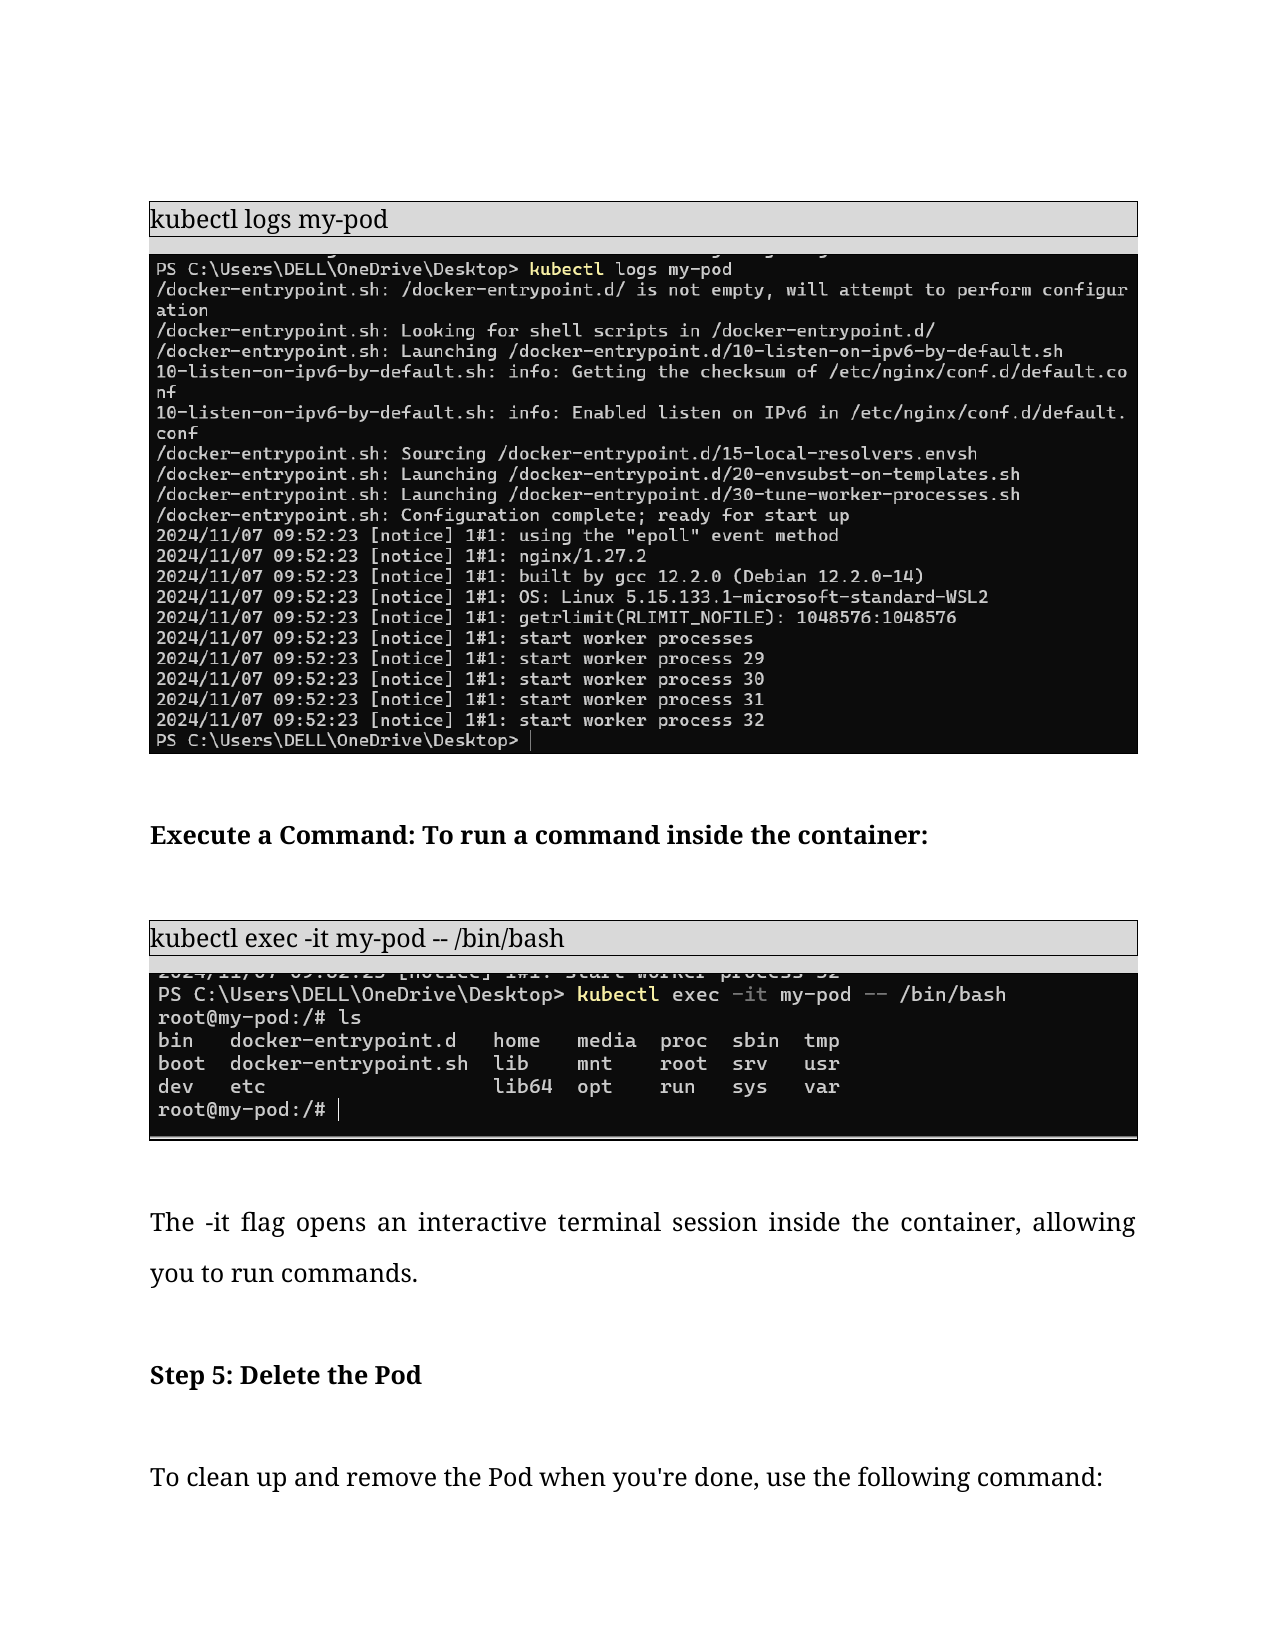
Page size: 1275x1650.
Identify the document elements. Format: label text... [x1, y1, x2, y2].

text To clean up and remove the Pod when you're done, use the following command: [150, 1460, 1137, 1494]
text kubectl exec -it my-pod -- /bin/bash [150, 921, 1137, 955]
picture [150, 974, 1137, 1139]
text The -it flag opens an interactive terminal session inside the container, allowing you to run commands. [150, 1205, 1137, 1290]
text Execute a Command: To run a command inside the container: [150, 818, 1137, 852]
text Step 5: Delete the Pod [150, 1358, 1137, 1392]
text kubectl logs my-pod [150, 202, 1137, 236]
picture [150, 255, 1137, 753]
